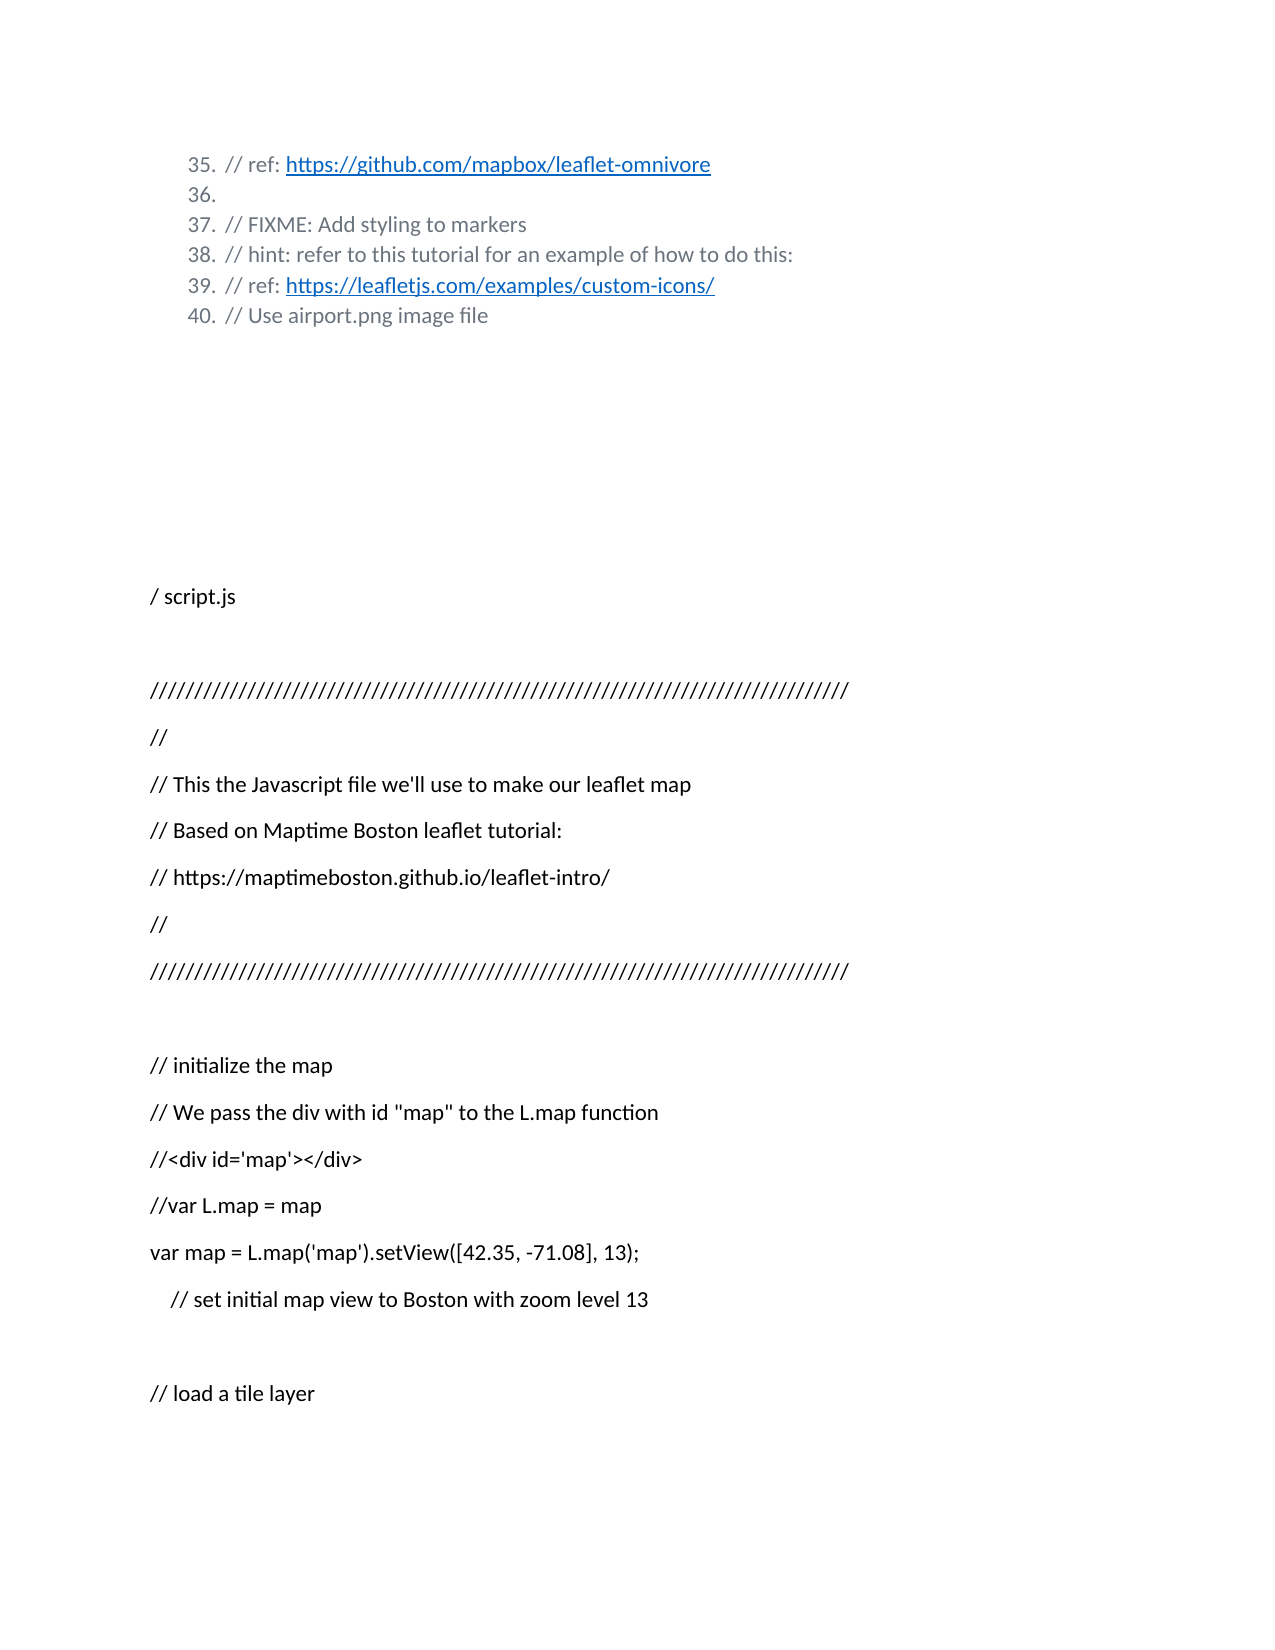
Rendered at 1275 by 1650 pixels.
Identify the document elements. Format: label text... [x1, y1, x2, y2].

text // initialize the map [150, 1051, 1125, 1079]
text // set initial map view to Boston with zoom level 13 [150, 1285, 1125, 1313]
list // FIXME: Add styling to markers [187, 210, 1125, 238]
text // Based on Maptime Boston leaflet tutorial: [150, 817, 1125, 845]
text // load a tile layer [150, 1379, 1125, 1407]
list // ref: https://github.com/mapbox/leaflet-omnivore [187, 150, 1125, 178]
text //<div id='map'></div> [150, 1145, 1125, 1173]
text // [150, 910, 1125, 938]
list // Use airport.png image file [187, 301, 1125, 329]
text // We pass the div with id "map" to the L.map function [150, 1098, 1125, 1126]
text // [150, 723, 1125, 751]
list // hint: refer to this tutorial for an example of how to do this: [187, 241, 1125, 269]
text // https://maptimeboston.github.io/leaflet-intro/ [150, 863, 1125, 892]
text // This the Javascript file we'll use to make our leaflet map [150, 770, 1125, 798]
text /////////////////////////////////////////////////////////////////////////////// [150, 957, 1125, 985]
text var map = L.map('map').setView([42.35, -71.08], 13); [150, 1238, 1125, 1267]
list // ref: https://leafletjs.com/examples/custom-icons/ [187, 271, 1125, 299]
text / script.js [150, 582, 1125, 610]
text //var L.map = map [150, 1192, 1125, 1220]
text /////////////////////////////////////////////////////////////////////////////// [150, 676, 1125, 704]
